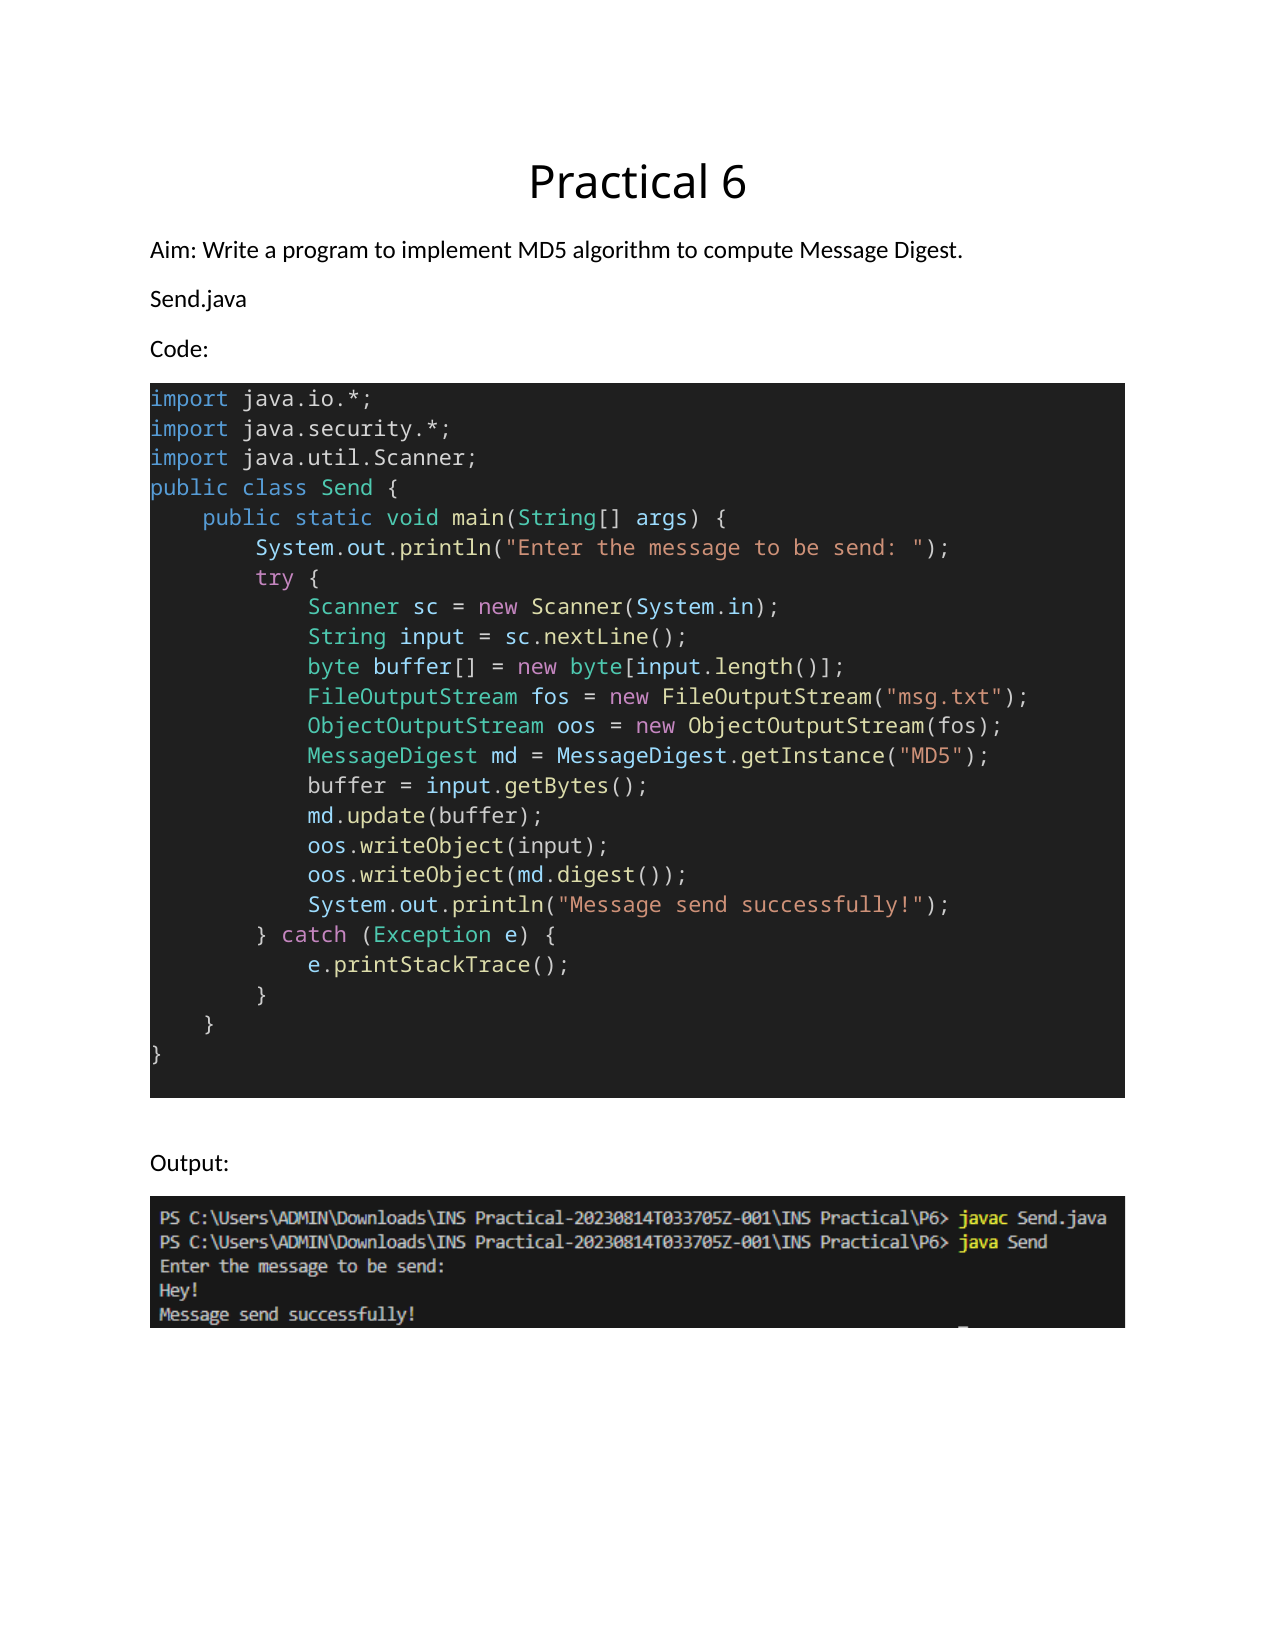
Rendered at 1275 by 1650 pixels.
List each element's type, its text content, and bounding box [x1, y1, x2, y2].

text } [150, 1038, 1125, 1068]
text public static void main(String[] args) { [150, 502, 1125, 532]
text public class Send { [150, 472, 1125, 502]
text Aim: Write a program to implement MD5 algorithm to compute Message Digest. [150, 234, 1125, 264]
text import java.security.*; [150, 412, 1125, 442]
text System.out.println("Message send successfully!"); [150, 889, 1125, 919]
text try { [150, 561, 1125, 591]
text MessageDigest md = MessageDigest.getInstance("MD5"); [150, 740, 1125, 770]
text buffer = input.getBytes(); [150, 770, 1125, 800]
text md.update(buffer); [150, 800, 1125, 829]
text Practical 6 [150, 150, 1125, 212]
text ObjectOutputStream oos = new ObjectOutputStream(fos); [150, 710, 1125, 740]
text } [150, 978, 1125, 1008]
text Scanner sc = new Scanner(System.in); [150, 591, 1125, 621]
text import java.util.Scanner; [150, 442, 1125, 472]
text FileOutputStream fos = new FileOutputStream("msg.txt"); [150, 681, 1125, 710]
text e.printStackTrace(); [150, 949, 1125, 978]
picture [150, 1196, 1125, 1328]
text String input = sc.nextLine(); [150, 621, 1125, 651]
text oos.writeObject(input); [150, 829, 1125, 859]
text oos.writeObject(md.digest()); [150, 859, 1125, 889]
text import java.io.*; [150, 383, 1125, 412]
text Code: [150, 333, 1125, 364]
text } catch (Exception e) { [150, 919, 1125, 949]
text } [150, 1008, 1125, 1038]
text Send.java [150, 283, 1125, 314]
text Output: [150, 1147, 1125, 1178]
text System.out.println("Enter the message to be send: "); [150, 532, 1125, 561]
text byte buffer[] = new byte[input.length()]; [150, 651, 1125, 681]
